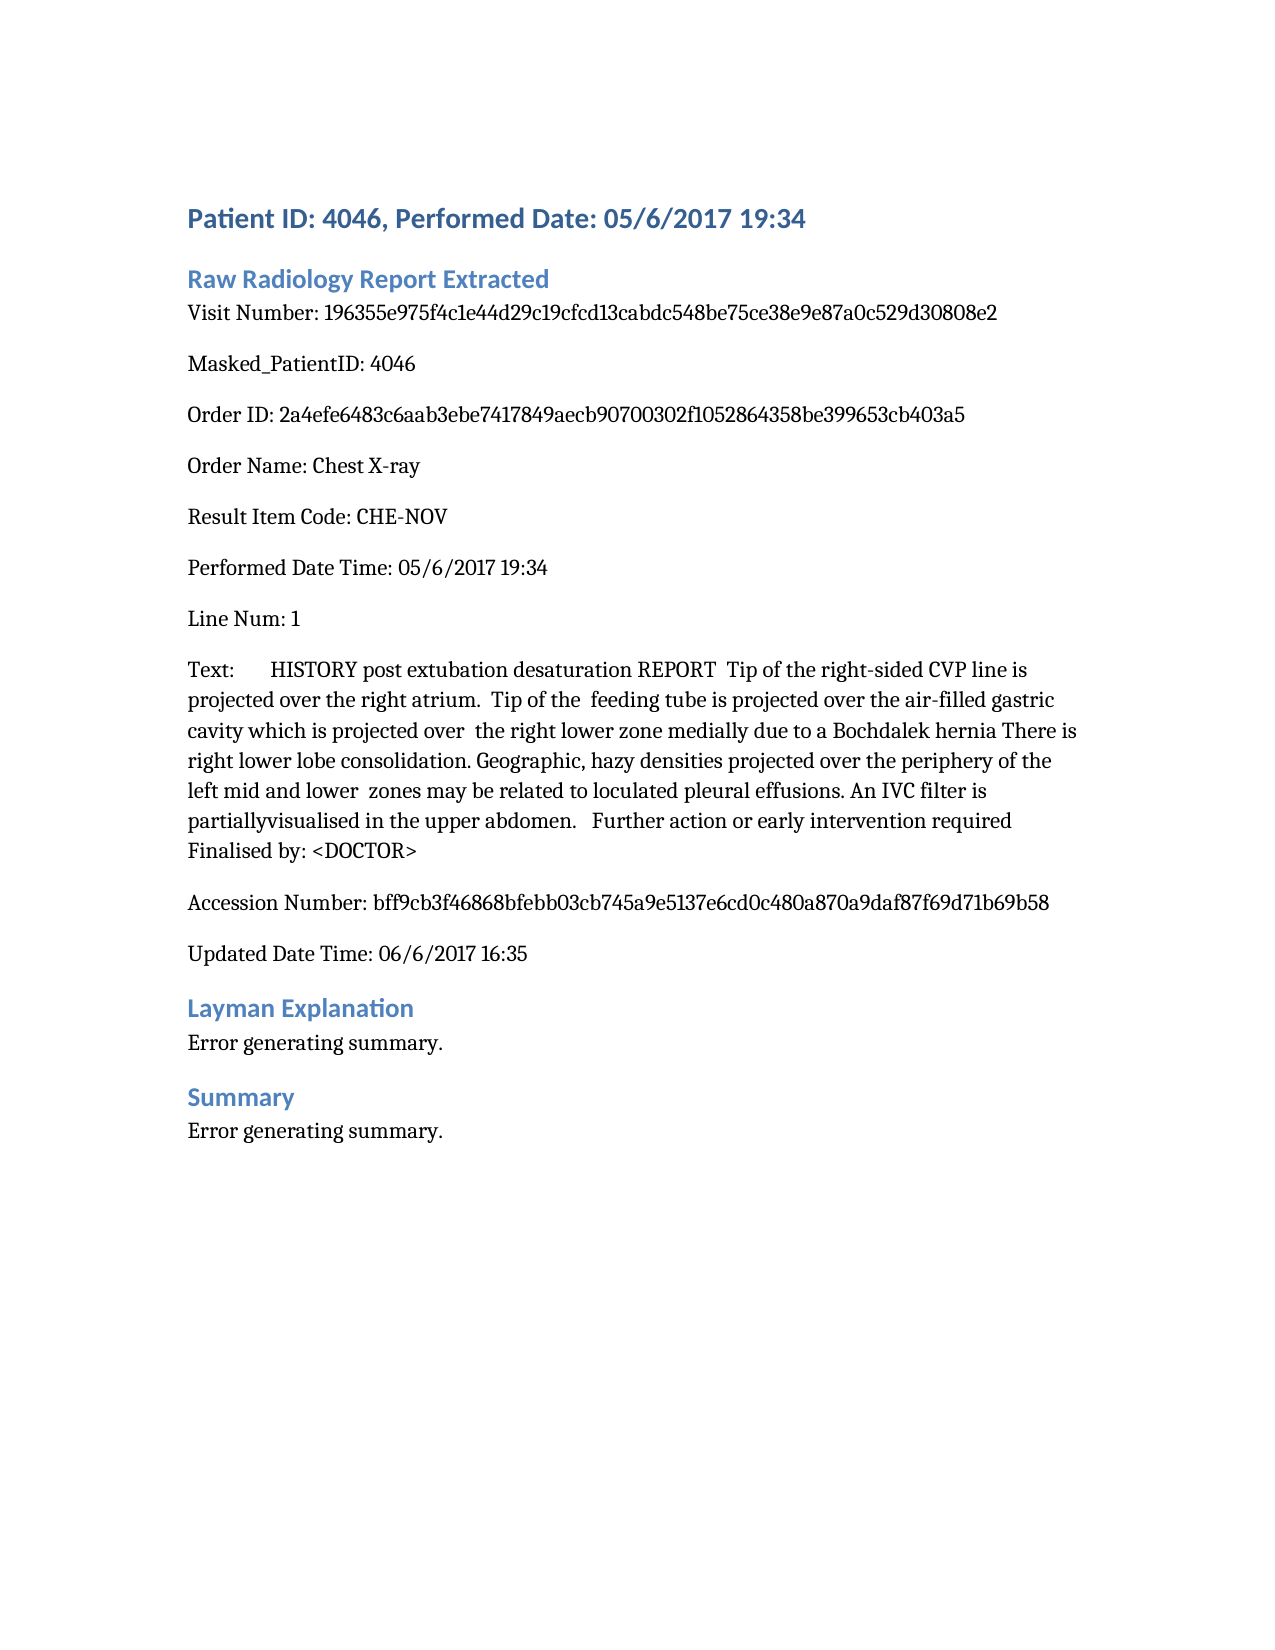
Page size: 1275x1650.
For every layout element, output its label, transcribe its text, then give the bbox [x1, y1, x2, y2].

subtitle Summary [187, 1080, 1087, 1113]
subtitle Patient ID: 4046, Performed Date: 05/6/2017 19:34 [187, 200, 1087, 236]
subtitle Layman Explanation [187, 991, 1087, 1024]
text Updated Date Time: 06/6/2017 16:35 [187, 940, 1087, 967]
text Text: HISTORY post extubation desaturation REPORT Tip of the right-sided CVP line is projected over the right atrium. Tip of the feeding tube is projected over the air-filled gastric cavity which is projected over the right lower zone medially due to a Bochdalek hernia There is right lower lobe consolidation. Geographic, hazy densities projected over the periphery of the left mid and lower zones may be related to loculated pleural effusions. An IVC filter is partiallyvisualised in the upper abdomen. Further action or early intervention required Finalised by: <DOCTOR> [187, 657, 1087, 864]
text Order Name: Chest X-ray [187, 453, 1087, 479]
text Visit Number: 196355e975f4c1e44d29c19cfcd13cabdc548be75ce38e9e87a0c529d30808e2 [187, 300, 1087, 326]
text Accession Number: bff9cb3f46868bfebb03cb745a9e5137e6cd0c480a870a9daf87f69d71b69b58 [187, 889, 1087, 916]
text Error generating summary. [187, 1029, 1087, 1056]
text Error generating summary. [187, 1118, 1087, 1144]
text Order ID: 2a4efe6483c6aab3ebe7417849aecb90700302f1052864358be399653cb403a5 [187, 402, 1087, 428]
subtitle Raw Radiology Report Extracted [187, 262, 1087, 295]
text Masked_PatientID: 4046 [187, 351, 1087, 377]
text Line Num: 1 [187, 606, 1087, 632]
text Performed Date Time: 05/6/2017 19:34 [187, 555, 1087, 581]
text Result Item Code: CHE-NOV [187, 504, 1087, 530]
